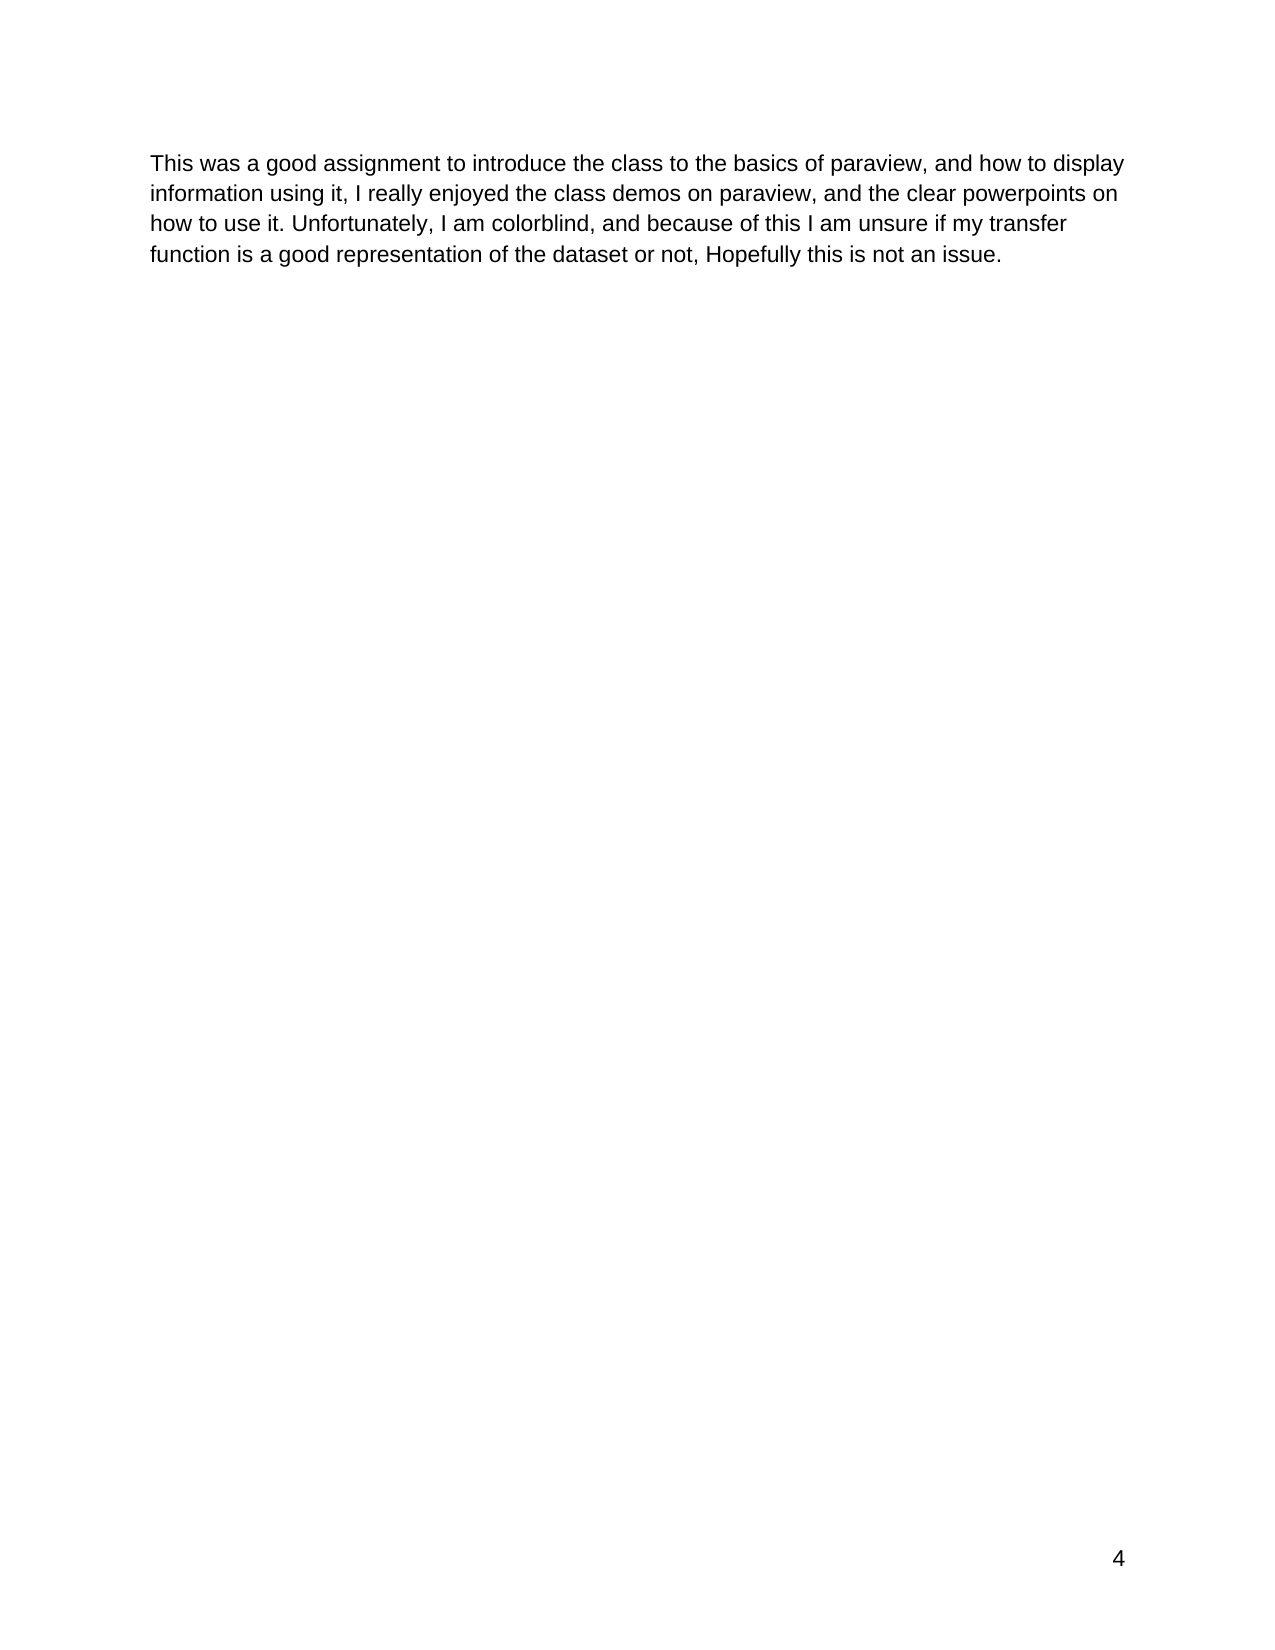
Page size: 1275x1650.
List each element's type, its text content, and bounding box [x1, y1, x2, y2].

text This was a good assignment to introduce the class to the basics of paraview, and how to display information using it, I really enjoyed the class demos on paraview, and the clear powerpoints on how to use it. Unfortunately, I am colorblind, and because of this I am unsure if my transfer function is a good representation of the dataset or not, Hopefully this is not an issue. [150, 150, 1125, 267]
